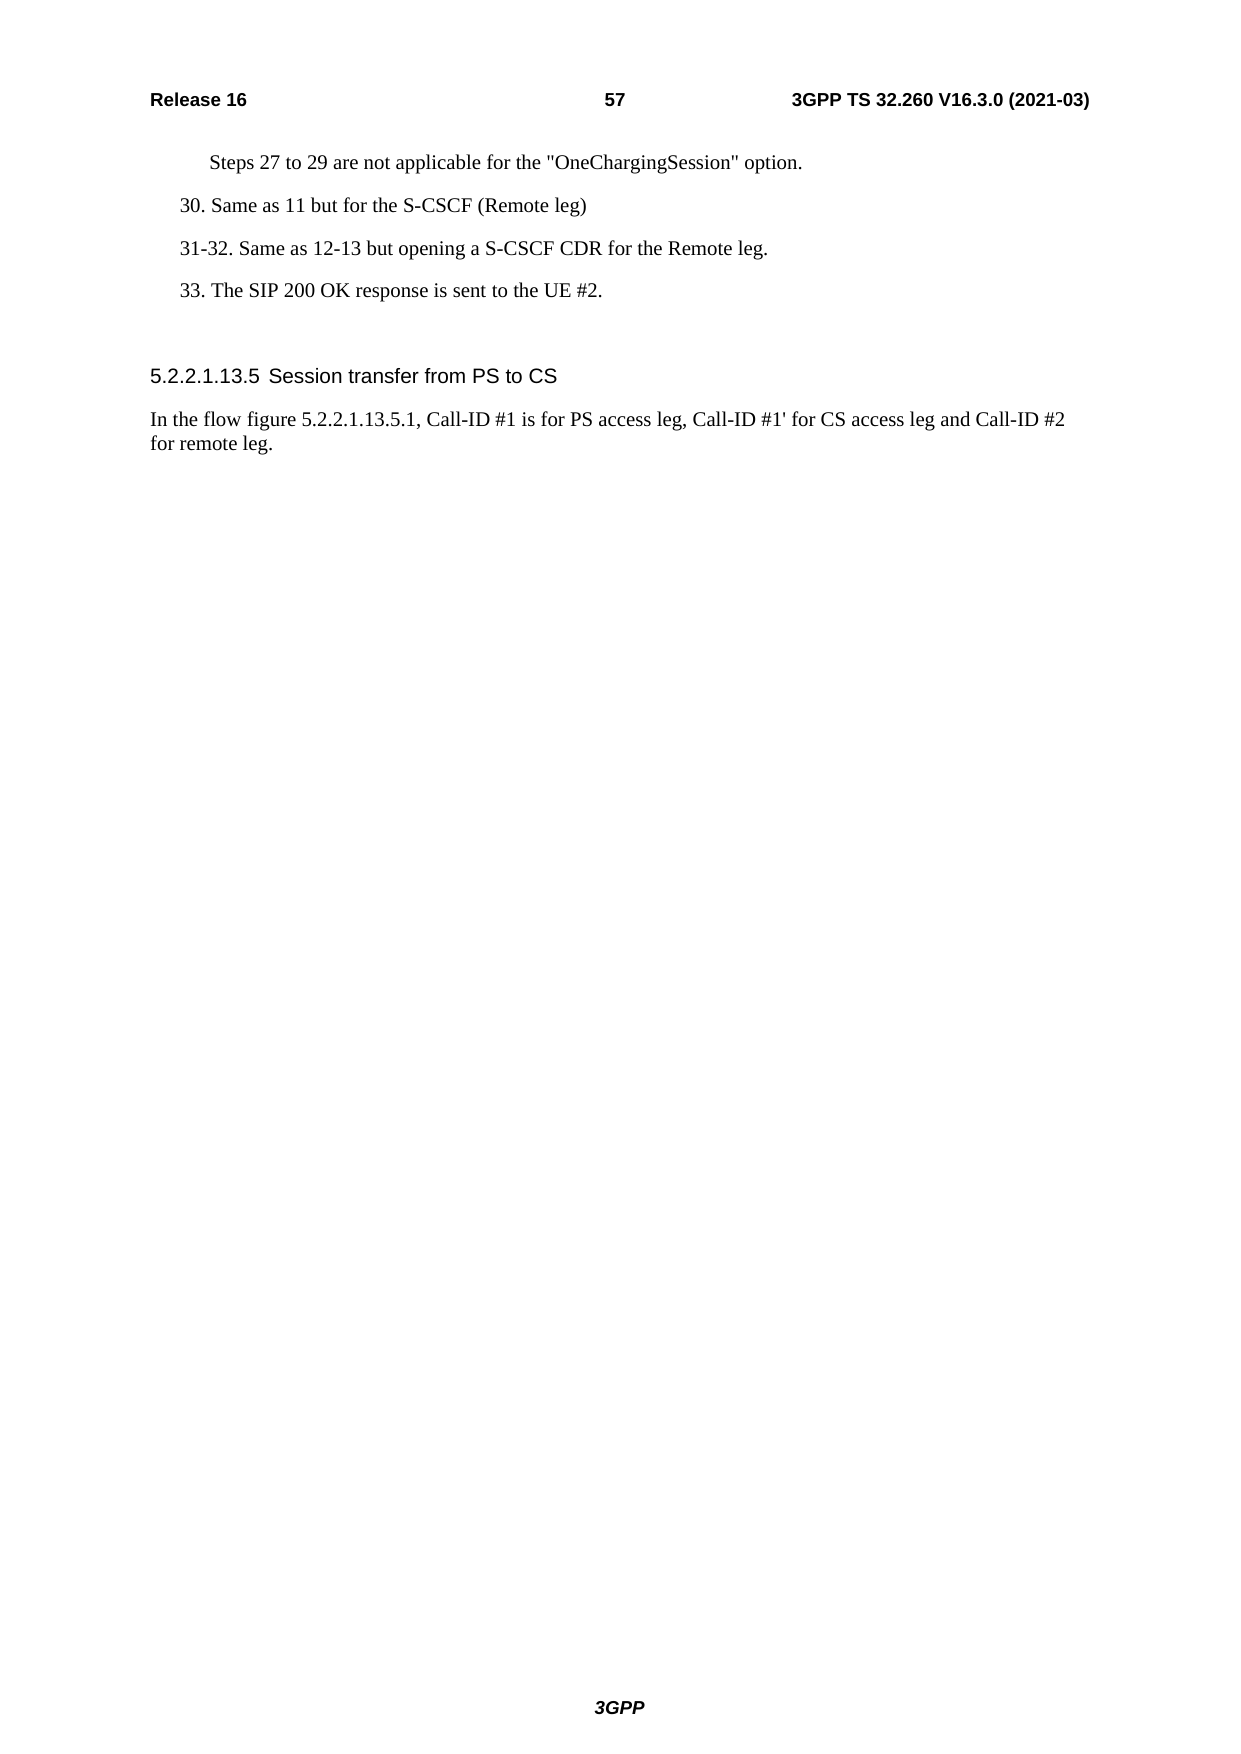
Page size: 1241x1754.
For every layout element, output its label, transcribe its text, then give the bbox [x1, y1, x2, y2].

subtitle 5.2.2.1.13.5 Session transfer from PS to CS [150, 364, 1090, 388]
text In the flow figure 5.2.2.1.13.5.1, Call-ID #1 is for PS access leg, Call-ID #1' for CS access leg and Call-ID #2 for remote leg. [150, 407, 1090, 455]
text 33. The SIP 200 OK response is sent to the UE #2. [179, 278, 1090, 302]
text Steps 27 to 29 are not applicable for the "OneChargingSession" option. [209, 150, 1090, 174]
text 30. Same as 11 but for the S-CSCF (Remote leg) [179, 193, 1090, 217]
text 31-32. Same as 12-13 but opening a S-CSCF CDR for the Remote leg. [179, 236, 1090, 260]
